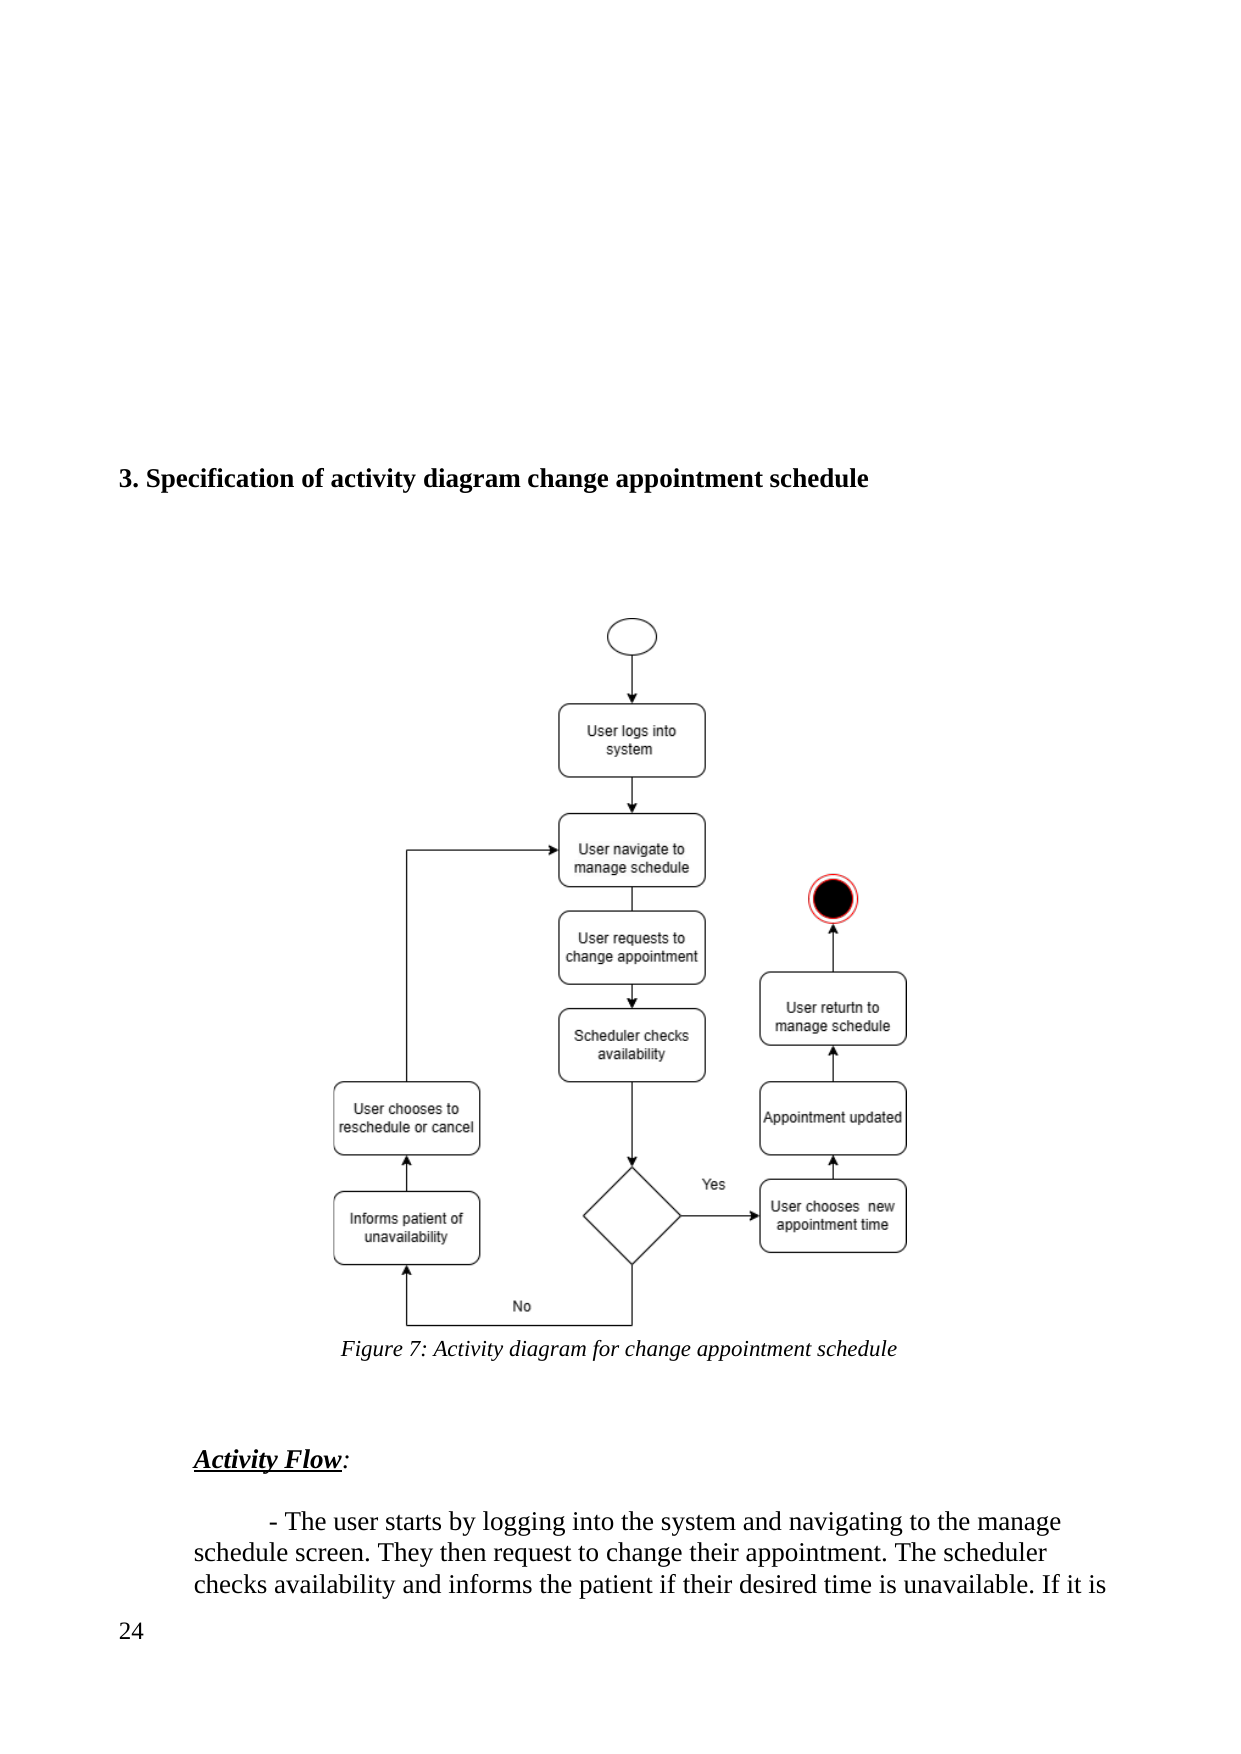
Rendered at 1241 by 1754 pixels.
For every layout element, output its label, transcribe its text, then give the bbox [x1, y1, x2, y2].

text Figure 7: Activity diagram for change appointment schedule [118, 1335, 1122, 1362]
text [193, 1505, 1122, 1599]
text Activity Flow: [193, 1443, 1122, 1474]
picture [333, 618, 907, 1336]
text 3. Specification of activity diagram change appointment schedule [118, 462, 1122, 493]
